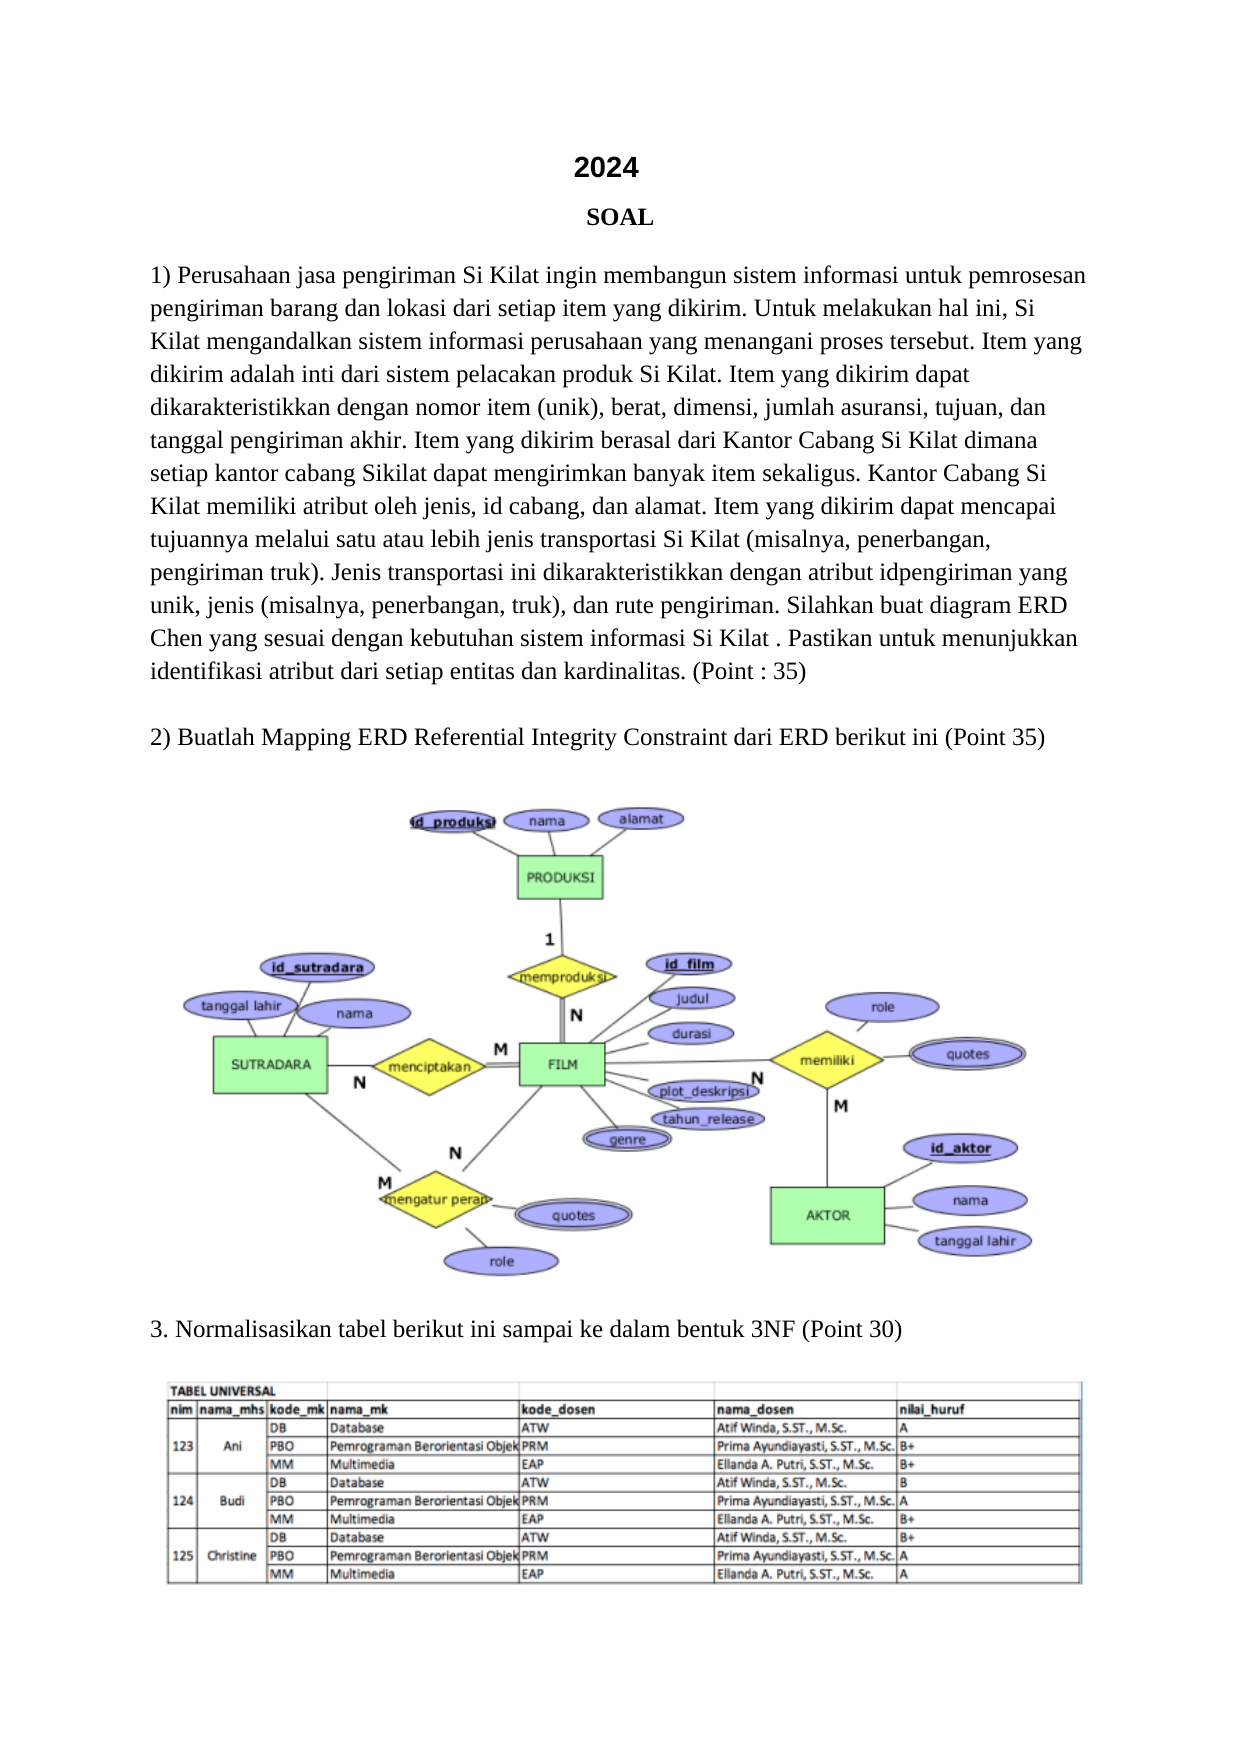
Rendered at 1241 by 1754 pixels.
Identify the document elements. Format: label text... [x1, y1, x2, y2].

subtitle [357, 150, 855, 183]
picture [150, 788, 1091, 1310]
text 1) Perusahaan jasa pengiriman Si Kilat ingin membangun sistem informasi untuk pemrosesan pengiriman barang dan lokasi dari setiap item yang dikirim. Untuk melakukan hal ini, Si Kilat mengandalkan sistem informasi perusahaan yang menangani proses tersebut. Item yang dikirim adalah inti dari sistem pelacakan produk Si Kilat. Item yang dikirim dapat dikarakteristikkan dengan nomor item (unik), berat, dimensi, jumlah asuransi, tujuan, dan tanggal pengiriman akhir. Item yang dikirim berasal dari Kantor Cabang Si Kilat dimana setiap kantor cabang Sikilat dapat mengirimkan banyak item sekaligus. Kantor Cabang Si Kilat memiliki atribut oleh jenis, id cabang, dan alamat. Item yang dikirim dapat mencapai tujuannya melalui satu atau lebih jenis transportasi Si Kilat (misalnya, penerbangan, pengiriman truk). Jenis transportasi ini dikarakteristikkan dengan atribut idpengiriman yang unik, jenis (misalnya, penerbangan, truk), dan rute pengiriman. Silahkan buat diagram ERD Chen yang sesuai dengan kebutuhan sistem informasi Si Kilat . Pastikan untuk menunjukkan identifikasi atribut dari setiap entitas dan kardinalitas. (Point : 35) [150, 260, 1090, 685]
text SOAL [150, 202, 1090, 231]
text 2) Buatlah Mapping ERD Referential Integrity Constraint dari ERD berikut ini (Point 35) [150, 722, 1090, 751]
text 3. Normalisasikan tabel berikut ini sampai ke dalam bentuk 3NF (Point 30) [150, 1314, 1090, 1343]
picture [150, 1380, 1091, 1589]
